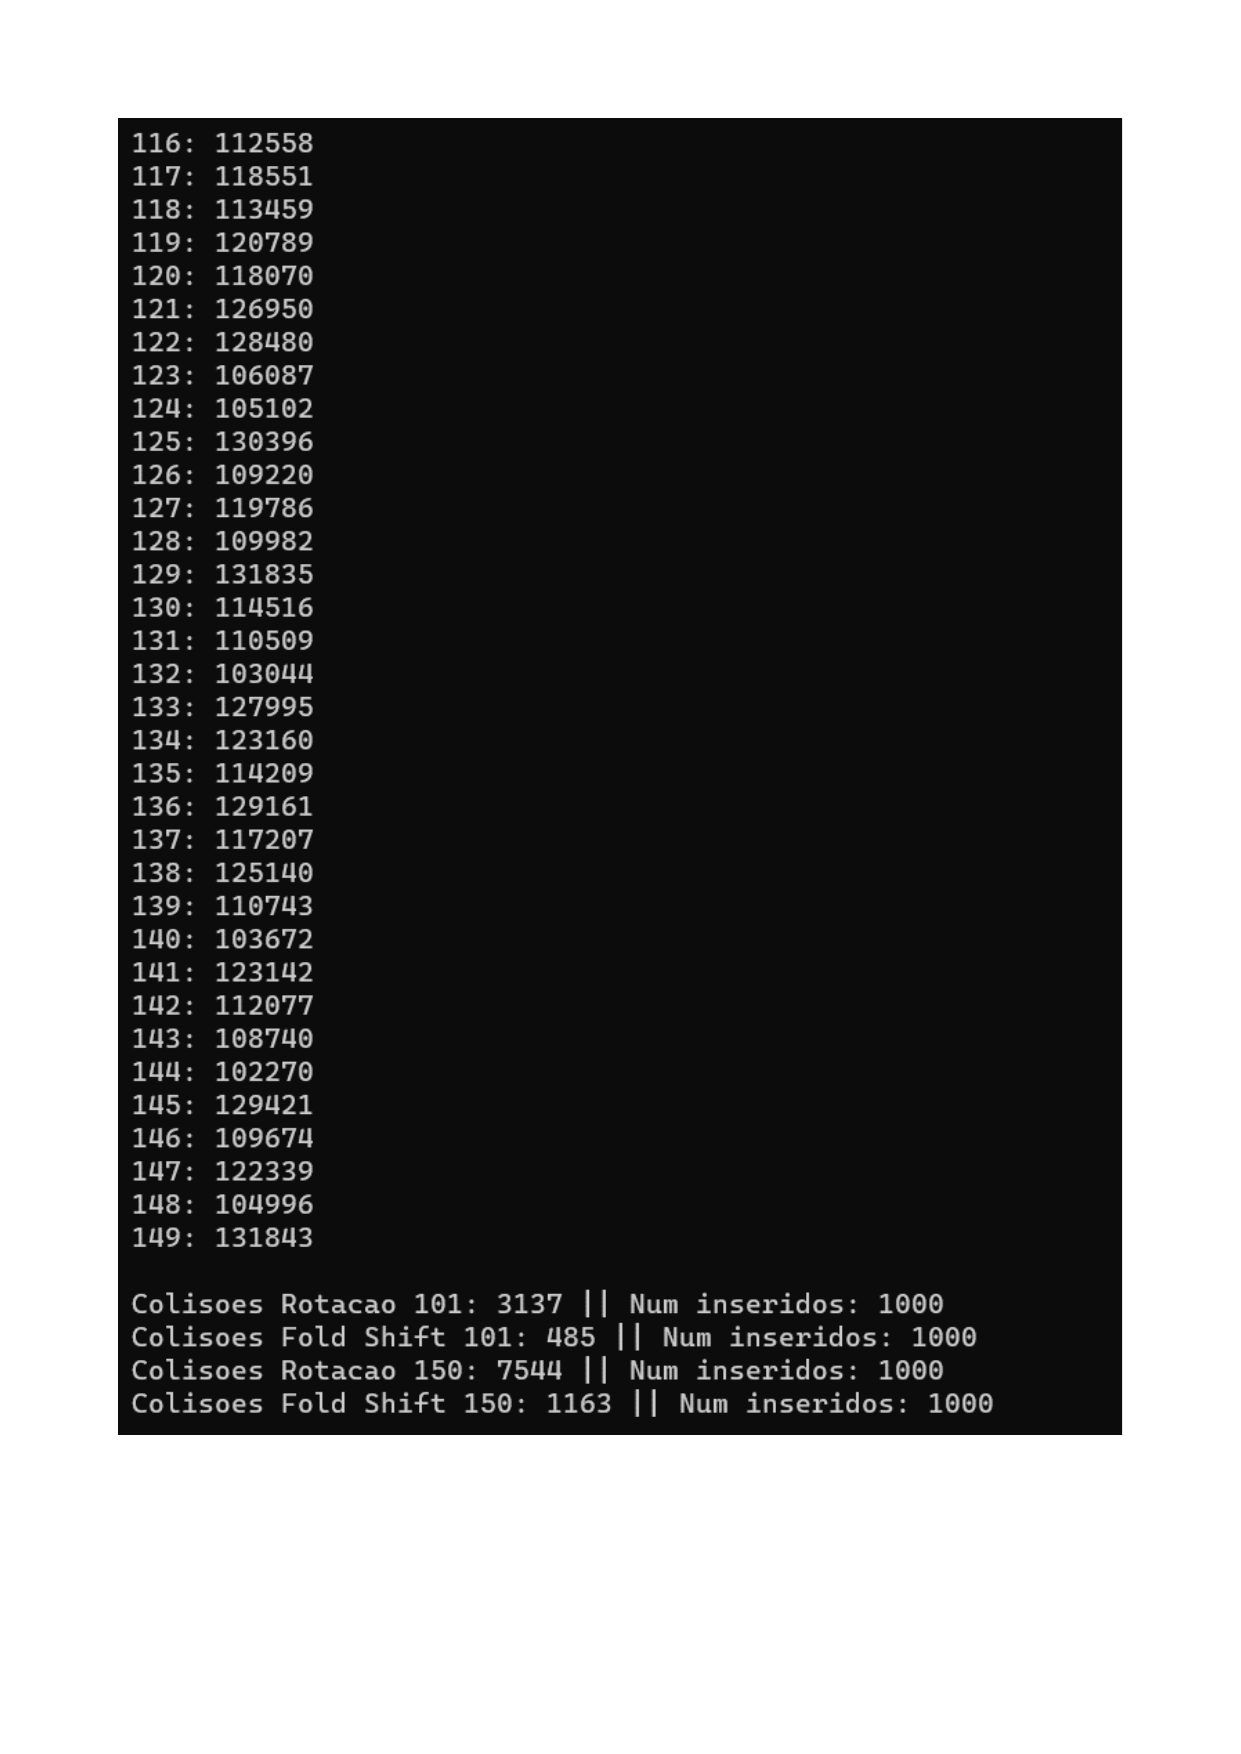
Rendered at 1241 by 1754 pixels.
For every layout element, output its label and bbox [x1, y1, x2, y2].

picture [118, 118, 1123, 1435]
